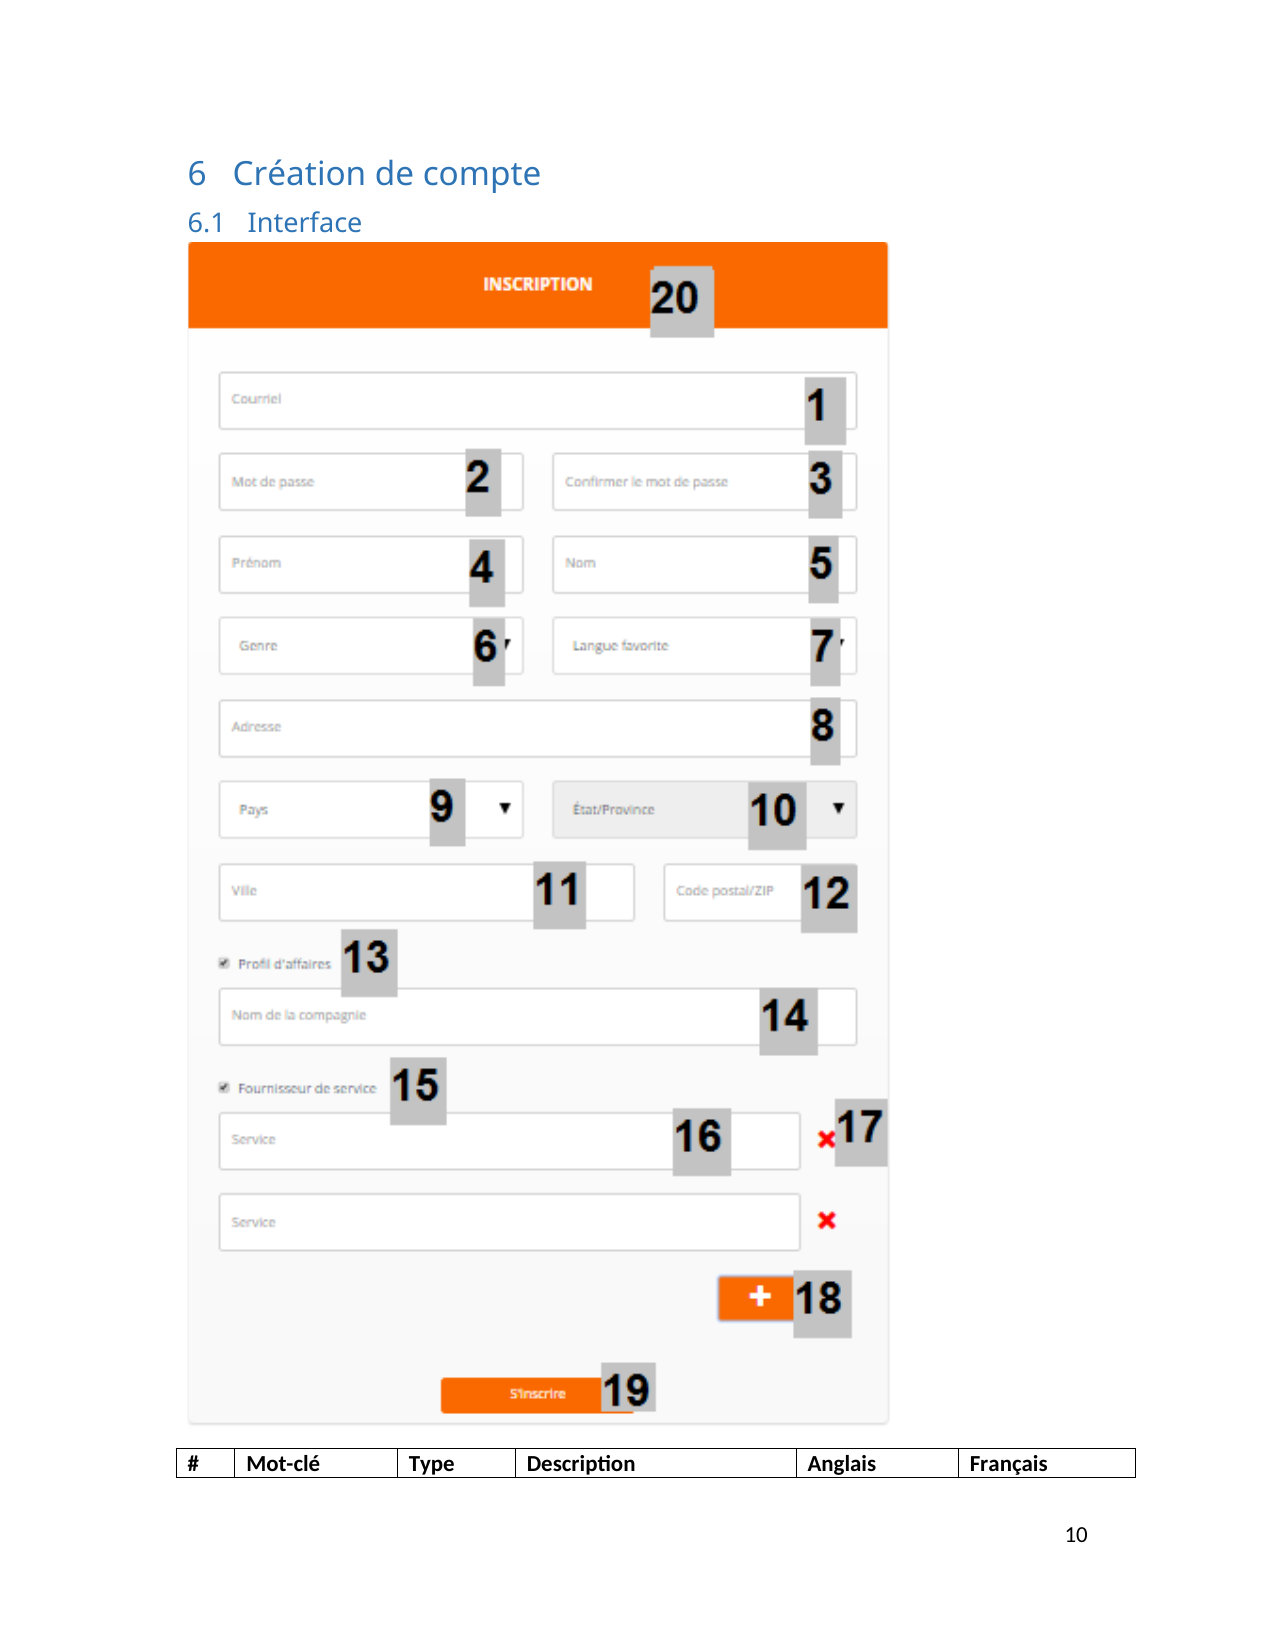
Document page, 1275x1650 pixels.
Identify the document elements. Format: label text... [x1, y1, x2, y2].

table_header Français [959, 1449, 1135, 1477]
subtitle Création de compte [187, 150, 1087, 195]
picture [187, 242, 890, 1429]
table_header Mot-clé [235, 1449, 397, 1477]
subtitle Interface [187, 203, 1087, 240]
table_header Description [516, 1449, 796, 1477]
table_header # [177, 1449, 234, 1477]
table_header Type [398, 1449, 515, 1477]
table_header Anglais [797, 1449, 958, 1477]
